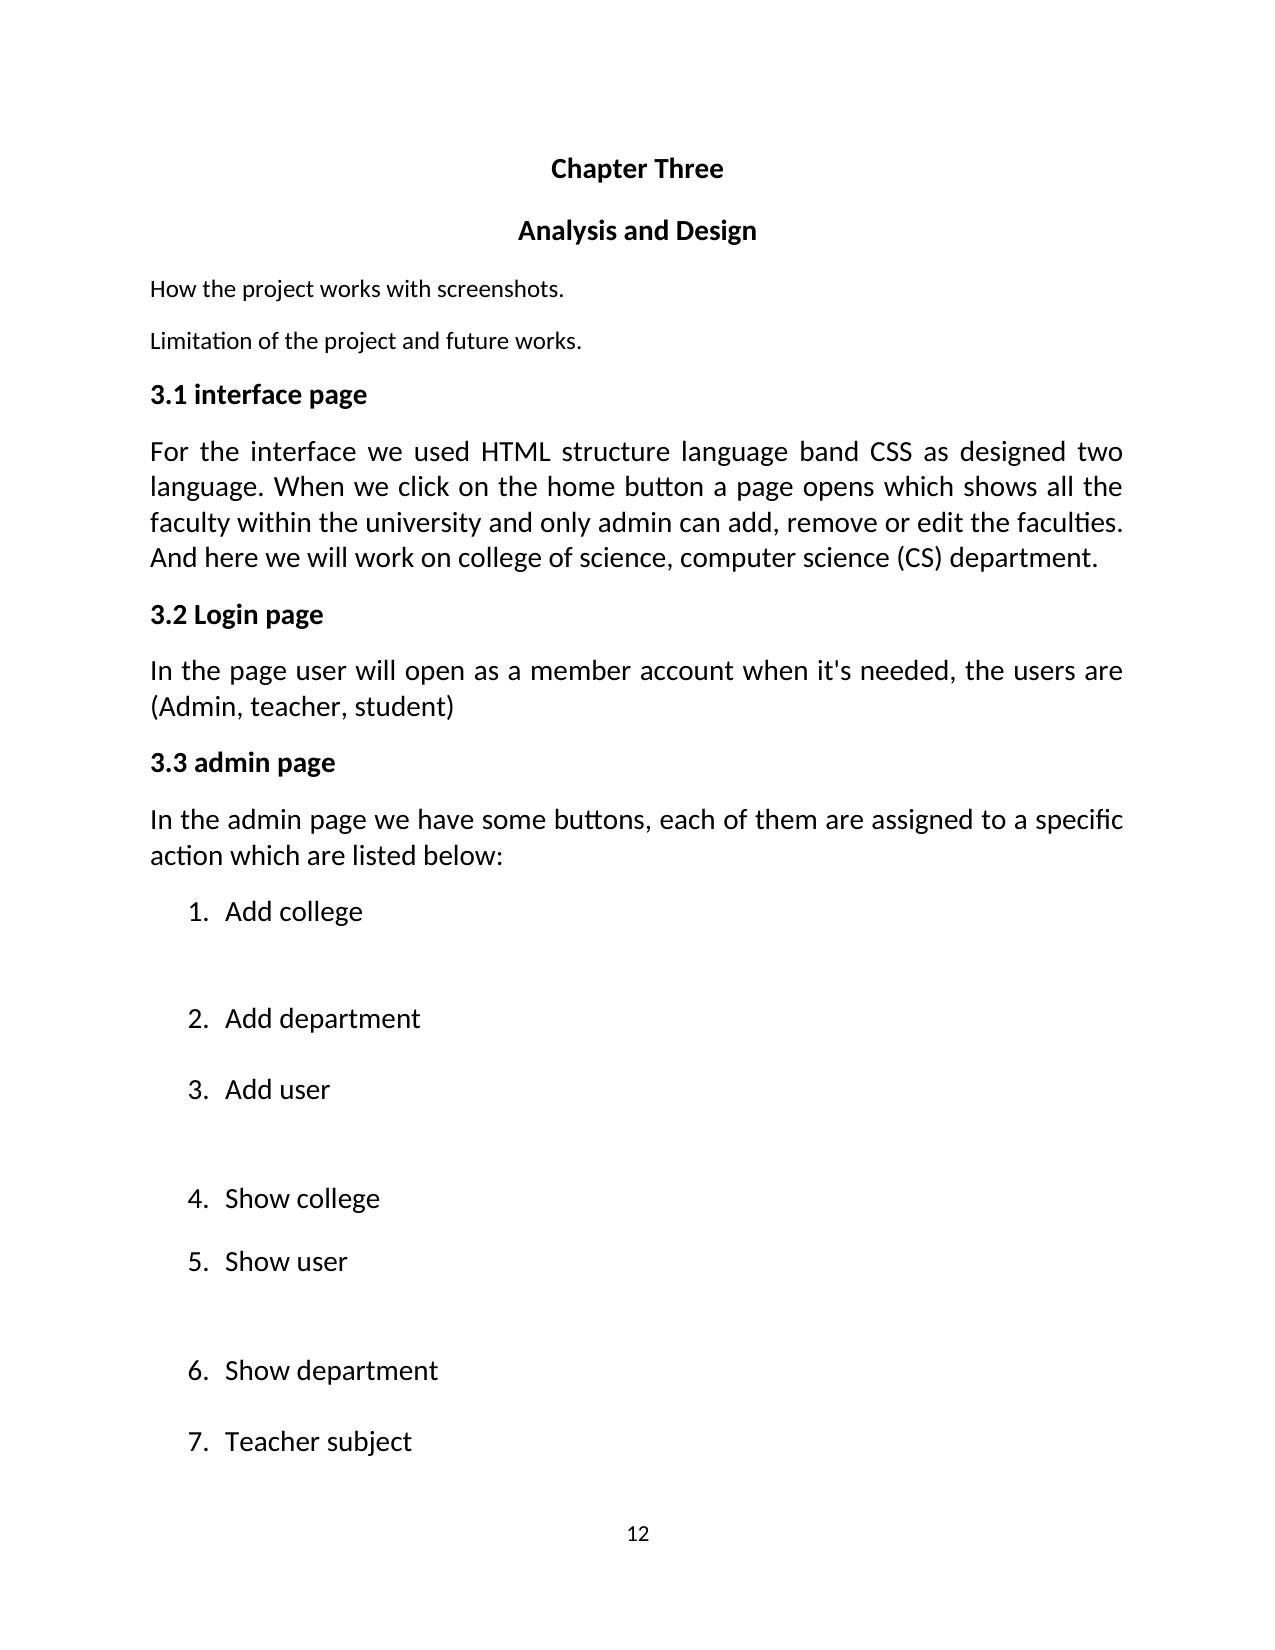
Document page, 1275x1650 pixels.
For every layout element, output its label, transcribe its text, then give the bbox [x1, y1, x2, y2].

list Teacher subject [187, 1423, 1125, 1459]
text 3.1 interface page [150, 376, 1125, 412]
text In the admin page we have some buttons, each of them are assigned to a specific action which are listed below: [150, 801, 1125, 872]
list Show user [187, 1243, 1125, 1279]
text How the project works with screenshots. [150, 273, 1125, 304]
list Show college [187, 1180, 1125, 1216]
text Analysis and Design [150, 212, 1125, 247]
list Add department [187, 1000, 1125, 1036]
text In the page user will open as a member account when it's needed, the users are (Admin, teacher, student) [150, 652, 1125, 724]
list Add college [187, 893, 1125, 929]
text Limitation of the project and future works. [150, 325, 1125, 355]
text 3.3 admin page [150, 744, 1125, 780]
text 3.2 Login page [150, 596, 1125, 632]
text For the interface we used HTML structure language band CSS as designed two language. When we click on the home button a page opens which shows all the faculty within the university and only admin can add, remove or edit the faculties. And here we will work on college of science, computer science (CS) department. [150, 433, 1125, 575]
list Show department [187, 1352, 1125, 1388]
list Add user [187, 1071, 1125, 1107]
text Chapter Three [150, 150, 1125, 186]
